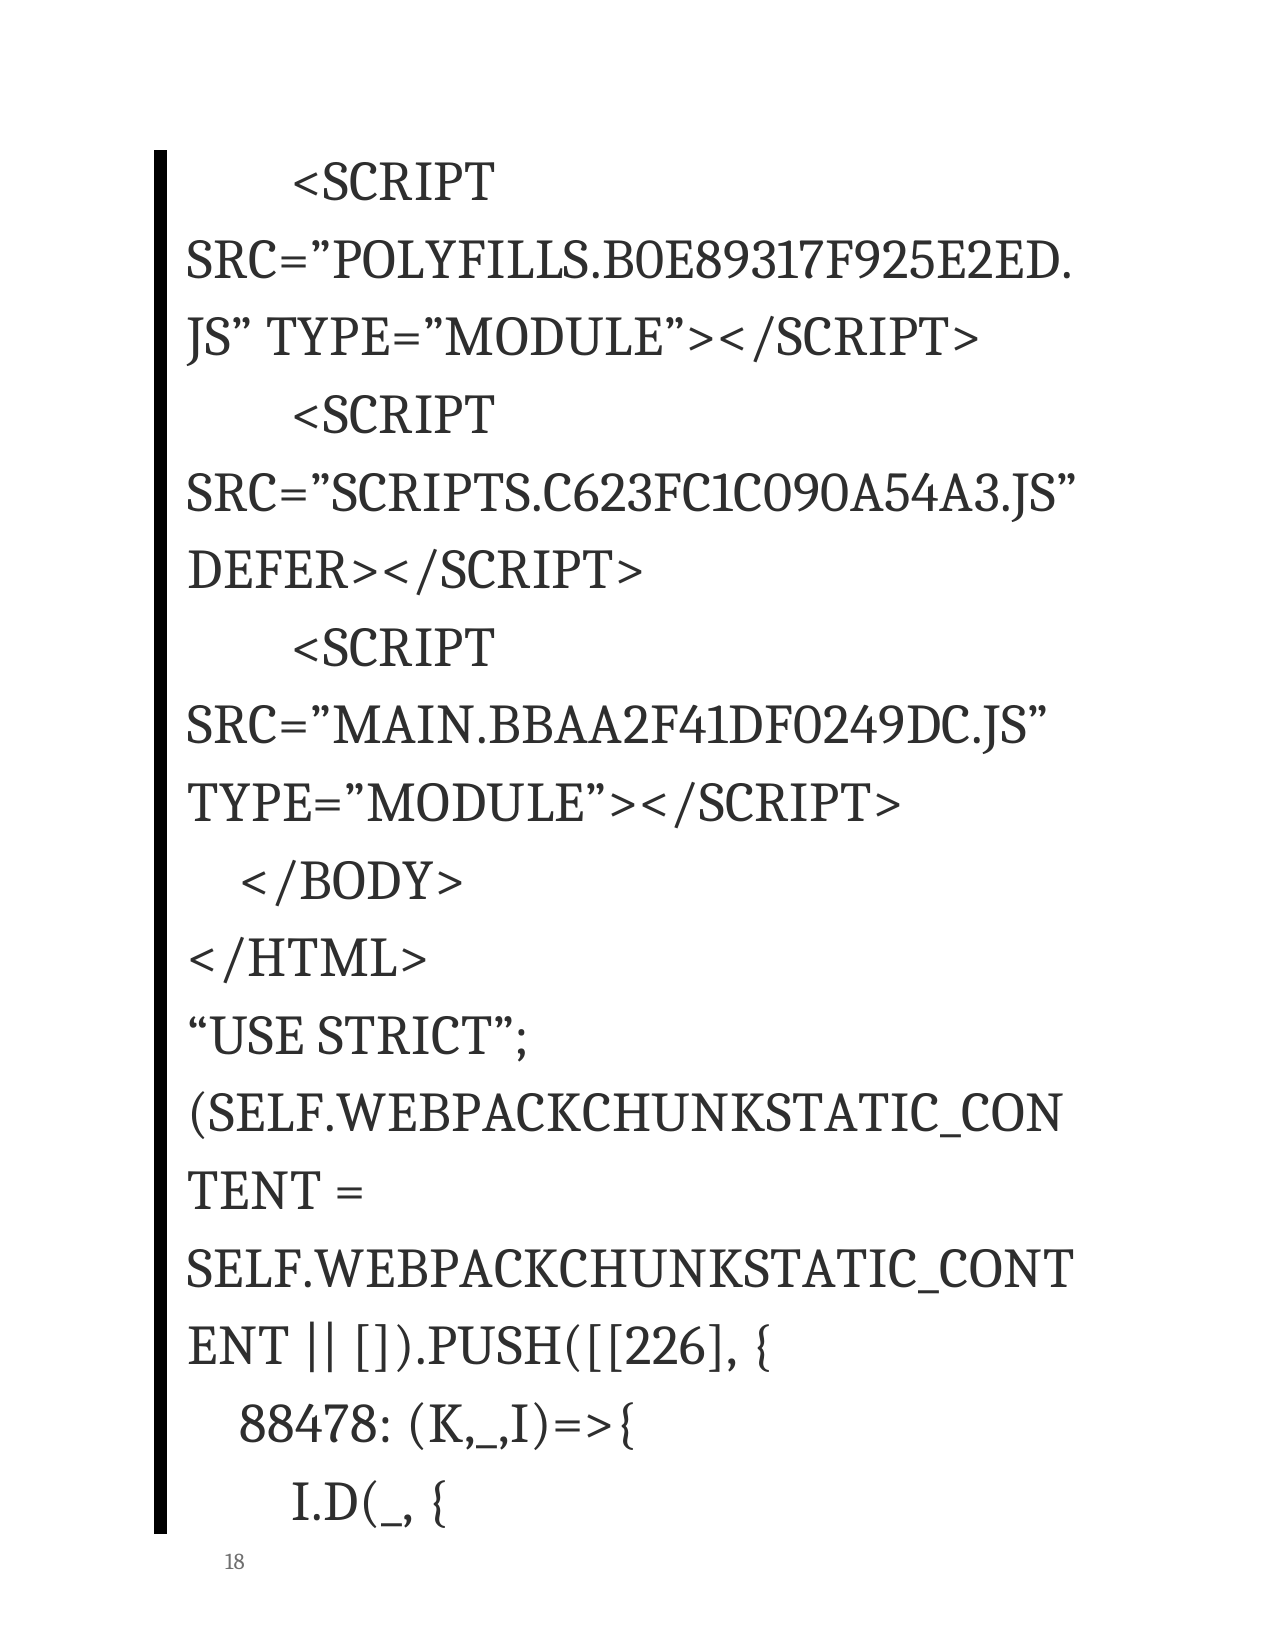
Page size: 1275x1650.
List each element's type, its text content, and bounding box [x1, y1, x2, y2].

title <script src=”polyfills.b0e89317f925e2ed.js” type=”module”></script> [187, 150, 1087, 370]
title 88478: (k,_,i)=>{ [167, 1392, 1087, 1456]
title “use strict”; [167, 1004, 1087, 1068]
title (self.webpackChunkstatic_content = self.webpackChunkstatic_content || []).push([[226], { [167, 1081, 1087, 1379]
title i.d(_, { [167, 1469, 1087, 1534]
title <script src=”scripts.c623fc1c090a54a3.js” defer></script> [167, 383, 1087, 603]
title </html> [167, 926, 1087, 991]
title <script src=”main.bbaa2f41df0249dc.js” type=”module”></script> [167, 616, 1087, 836]
title </body> [167, 848, 1087, 913]
